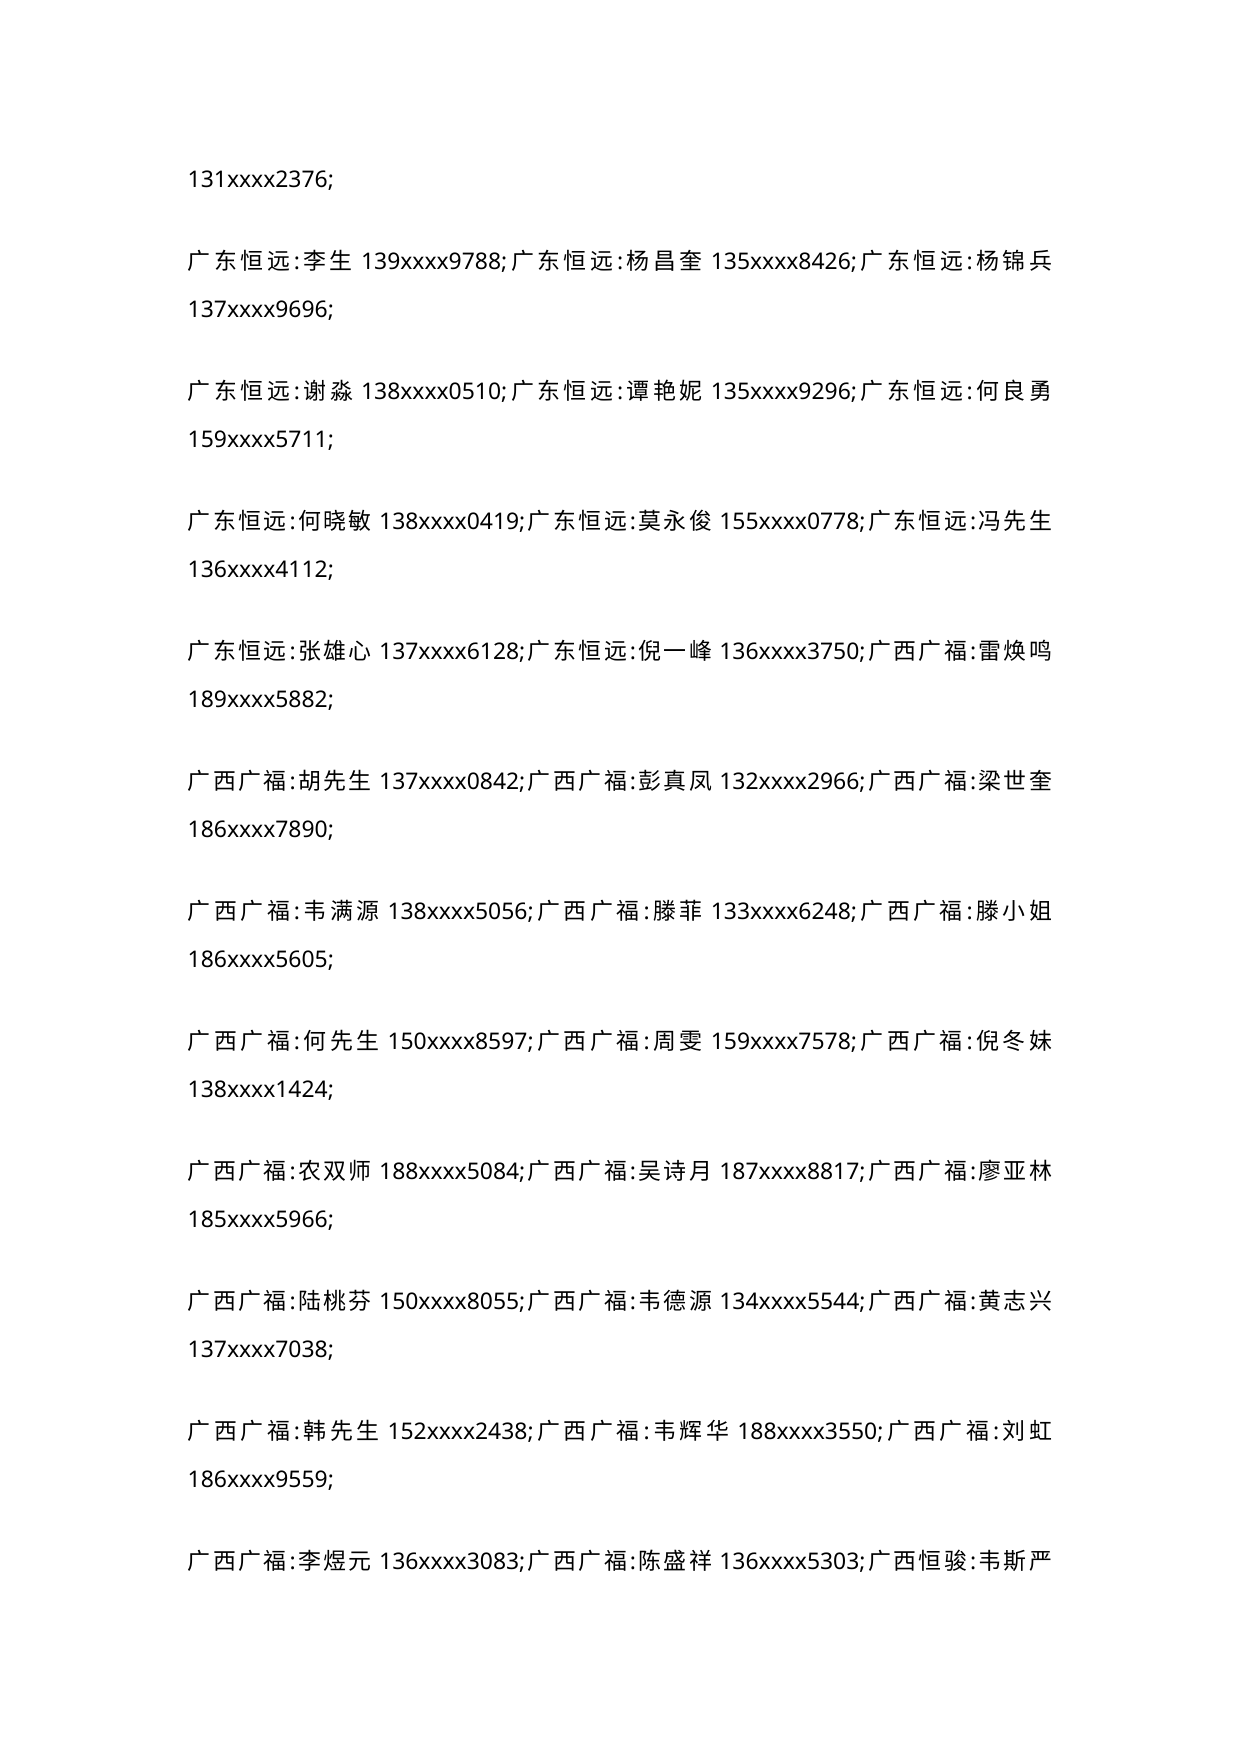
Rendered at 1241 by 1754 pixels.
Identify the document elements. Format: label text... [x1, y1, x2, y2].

text 广东恒远:张雄心137xxxx6128;广东恒远:倪一峰136xxxx3750;广西广福:雷焕鸣189xxxx5882; [187, 617, 1053, 714]
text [187, 162, 1053, 194]
text 广东恒远:李生139xxxx9788;广东恒远:杨昌奎135xxxx8426;广东恒远:杨锦兵137xxxx9696; [187, 227, 1053, 324]
text 广西广福:韩先生152xxxx2438;广西广福:韦辉华188xxxx3550;广西广福:刘虹186xxxx9559; [187, 1397, 1053, 1494]
text 广西广福:陆桃芬150xxxx8055;广西广福:韦德源134xxxx5544;广西广福:黄志兴137xxxx7038; [187, 1267, 1053, 1364]
text 广西广福:韦满源138xxxx5056;广西广福:滕菲133xxxx6248;广西广福:滕小姐186xxxx5605; [187, 877, 1053, 974]
text 广西广福:农双师188xxxx5084;广西广福:吴诗月187xxxx8817;广西广福:廖亚林185xxxx5966; [187, 1137, 1053, 1234]
text 广东恒远:何晓敏138xxxx0419;广东恒远:莫永俊155xxxx0778;广东恒远:冯先生136xxxx4112; [187, 487, 1053, 584]
text 广西广福:何先生150xxxx8597;广西广福:周雯159xxxx7578;广西广福:倪冬妹138xxxx1424; [187, 1007, 1053, 1104]
text 广东恒远:谢淼138xxxx0510;广东恒远:谭艳妮135xxxx9296;广东恒远:何良勇159xxxx5711; [187, 357, 1053, 454]
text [187, 1527, 1053, 1592]
text 广西广福:胡先生137xxxx0842;广西广福:彭真凤132xxxx2966;广西广福:梁世奎186xxxx7890; [187, 747, 1053, 844]
